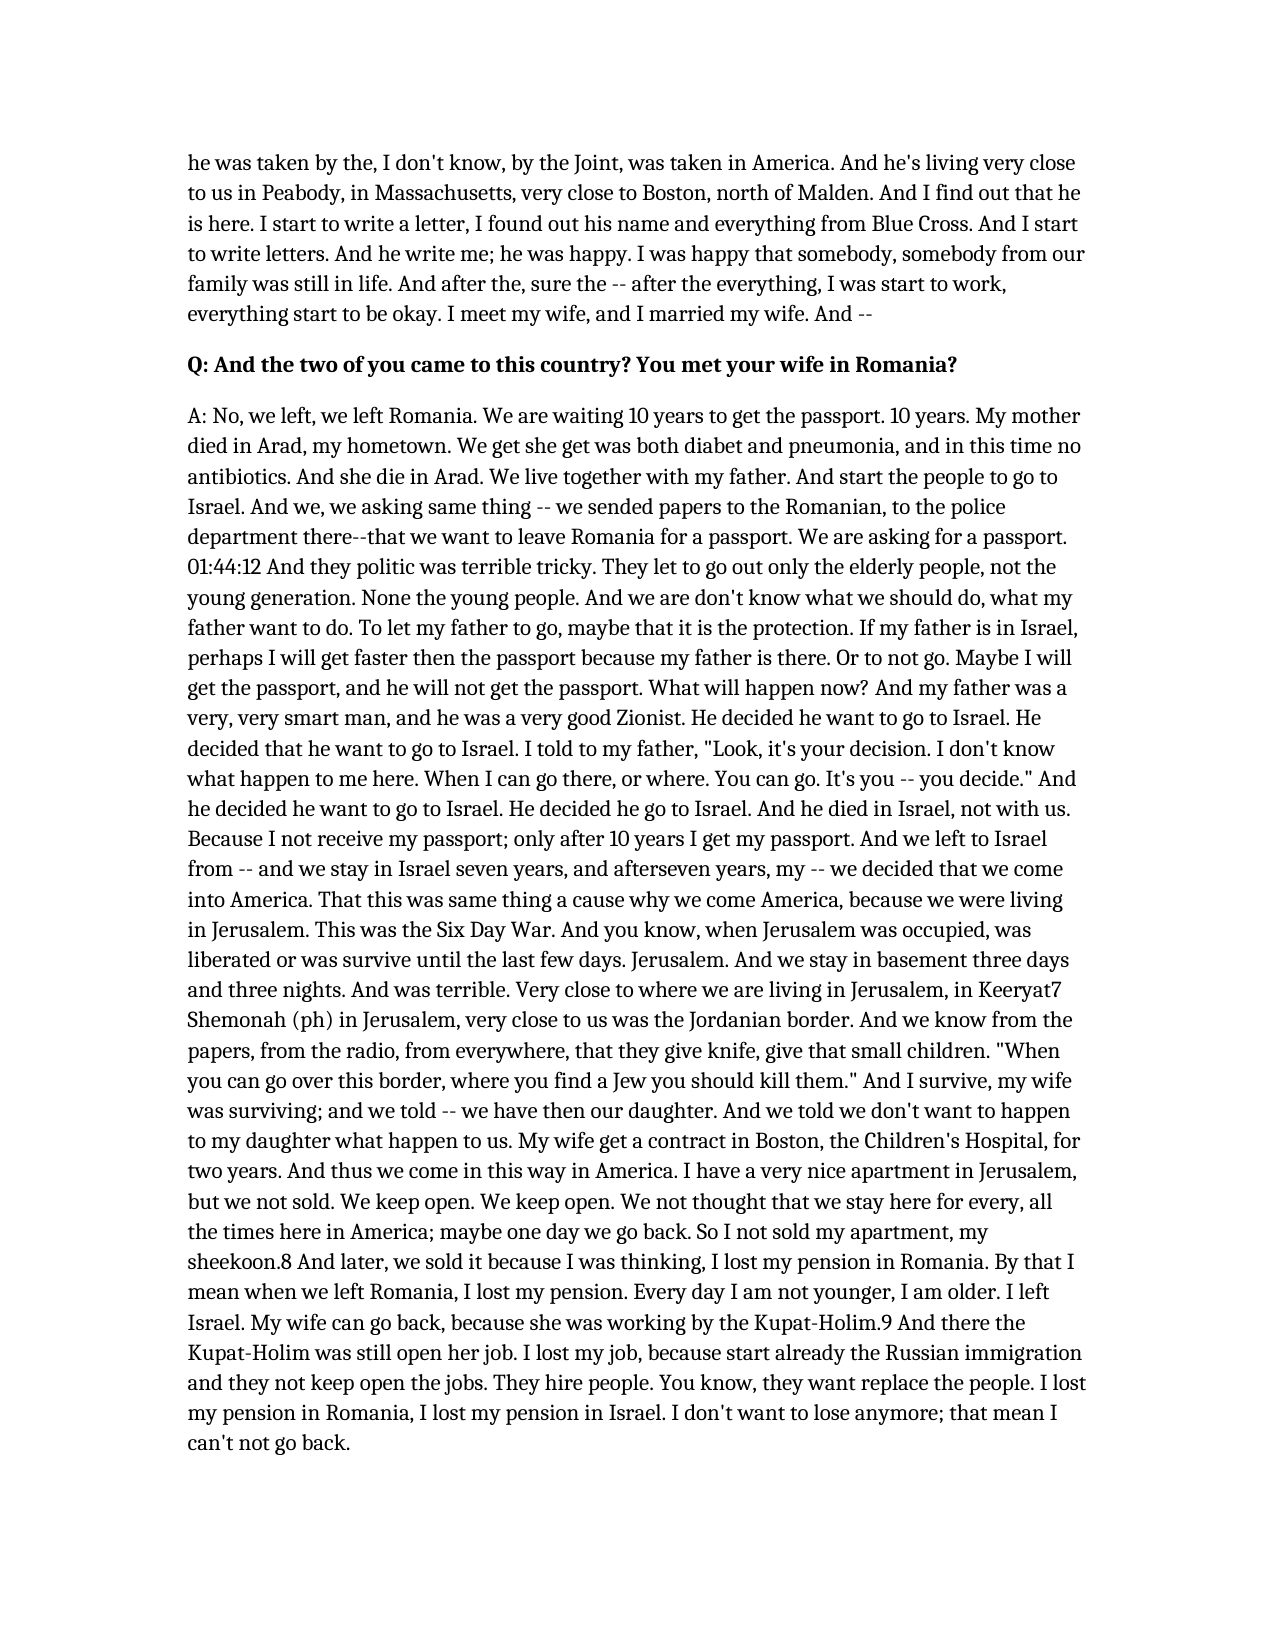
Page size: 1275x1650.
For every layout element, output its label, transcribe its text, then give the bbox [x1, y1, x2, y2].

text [187, 150, 1087, 327]
text Q: And the two of you came to this country? You met your wife in Romania? [187, 352, 1087, 378]
text A: No, we left, we left Romania. We are waiting 10 years to get the passport. 10 years. My mother died in Arad, my hometown. We get she get was both diabet and pneumonia, and in this time no antibiotics. And she die in Arad. We live together with my father. And start the people to go to Israel. And we, we asking same thing -- we sended papers to the Romanian, to the police department there--that we want to leave Romania for a passport. We are asking for a passport. 01:44:12 And they politic was terrible tricky. They let to go out only the elderly people, not the young generation. None the young people. And we are don't know what we should do, what my father want to do. To let my father to go, maybe that it is the protection. If my father is in Israel, perhaps I will get faster then the passport because my father is there. Or to not go. Maybe I will get the passport, and he will not get the passport. What will happen now? And my father was a very, very smart man, and he was a very good Zionist. He decided he want to go to Israel. He decided that he want to go to Israel. I told to my father, "Look, it's your decision. I don't know what happen to me here. When I can go there, or where. You can go. It's you -- you decide." And he decided he want to go to Israel. He decided he go to Israel. And he died in Israel, not with us. Because I not receive my passport; only after 10 years I get my passport. And we left to Israel from -- and we stay in Israel seven years, and afterseven years, my -- we decided that we come into America. That this was same thing a cause why we come America, because we were living in Jerusalem. This was the Six Day War. And you know, when Jerusalem was occupied, was liberated or was survive until the last few days. Jerusalem. And we stay in basement three days and three nights. And was terrible. Very close to where we are living in Jerusalem, in Keeryat7 Shemonah (ph) in Jerusalem, very close to us was the Jordanian border. And we know from the papers, from the radio, from everywhere, that they give knife, give that small children. "When you can go over this border, where you find a Jew you should kill them." And I survive, my wife was surviving; and we told -- we have then our daughter. And we told we don't want to happen to my daughter what happen to us. My wife get a contract in Boston, the Children's Hospital, for two years. And thus we come in this way in America. I have a very nice apartment in Jerusalem, but we not sold. We keep open. We keep open. We not thought that we stay here for every, all the times here in America; maybe one day we go back. So I not sold my apartment, my sheekoon.8 And later, we sold it because I was thinking, I lost my pension in Romania. By that I mean when we left Romania, I lost my pension. Every day I am not younger, I am older. I left Israel. My wife can go back, because she was working by the Kupat-Holim.9 And there the Kupat-Holim was still open her job. I lost my job, because start already the Russian immigration and they not keep open the jobs. They hire people. You know, they want replace the people. I lost my pension in Romania, I lost my pension in Israel. I don't want to lose anymore; that mean I can't not go back. [187, 403, 1087, 1457]
